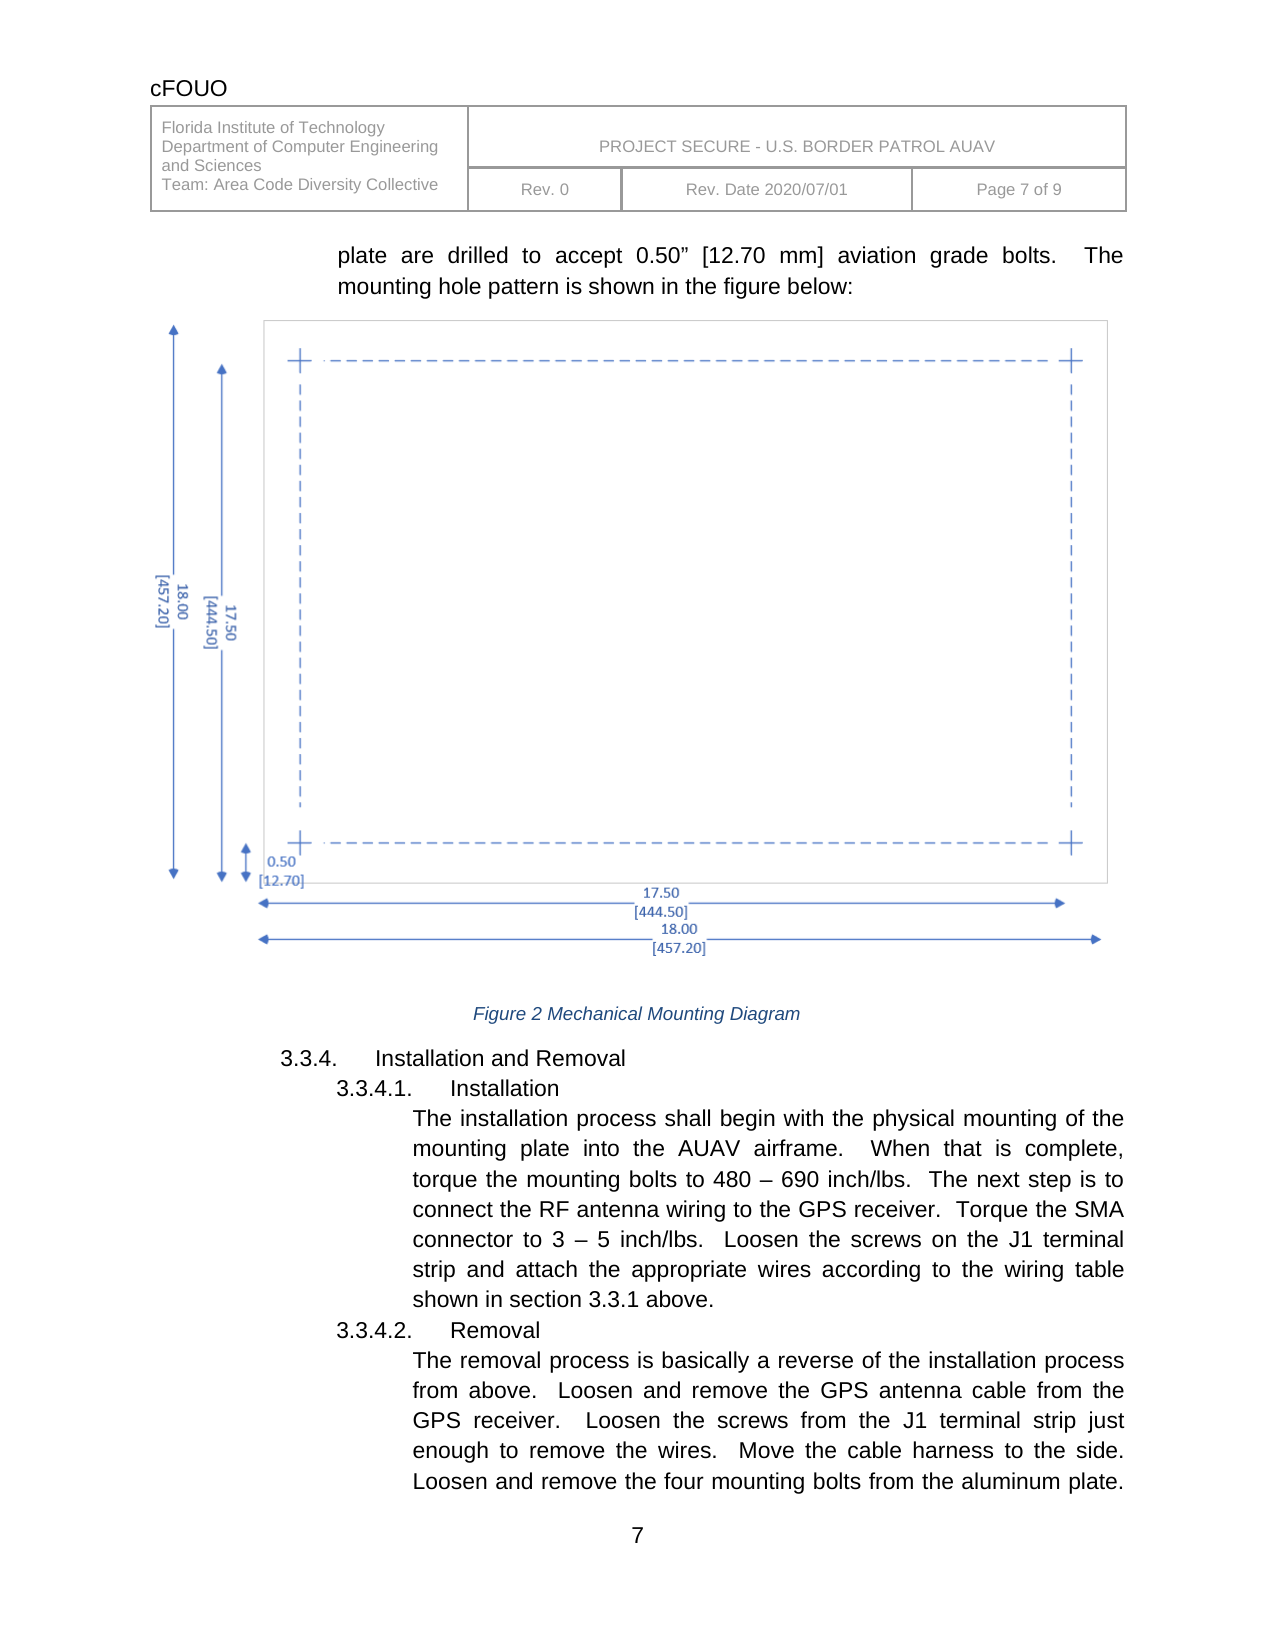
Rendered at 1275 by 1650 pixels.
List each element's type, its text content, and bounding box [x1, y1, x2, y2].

picture [150, 302, 1125, 965]
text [337, 242, 1125, 299]
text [412, 1347, 1125, 1494]
text The installation process shall begin with the physical mounting of the mounting plate into the AUAV airframe. When that is complete, torque the mounting bolts to 480 – 690 inch/lbs. The next step is to connect the RF antenna wiring to the GPS receiver. Torque the SMA connector to 3 – 5 inch/lbs. Loosen the screws on the J1 terminal strip and attach the appropriate wires according to the wiring table shown in section 3.3.1 above. [412, 1105, 1125, 1313]
list Installation [412, 1075, 1125, 1101]
list Removal [412, 1317, 1125, 1343]
text Figure 2 Mechanical Mounting Diagram [150, 1002, 1125, 1024]
list Installation and Removal [337, 1045, 1125, 1071]
